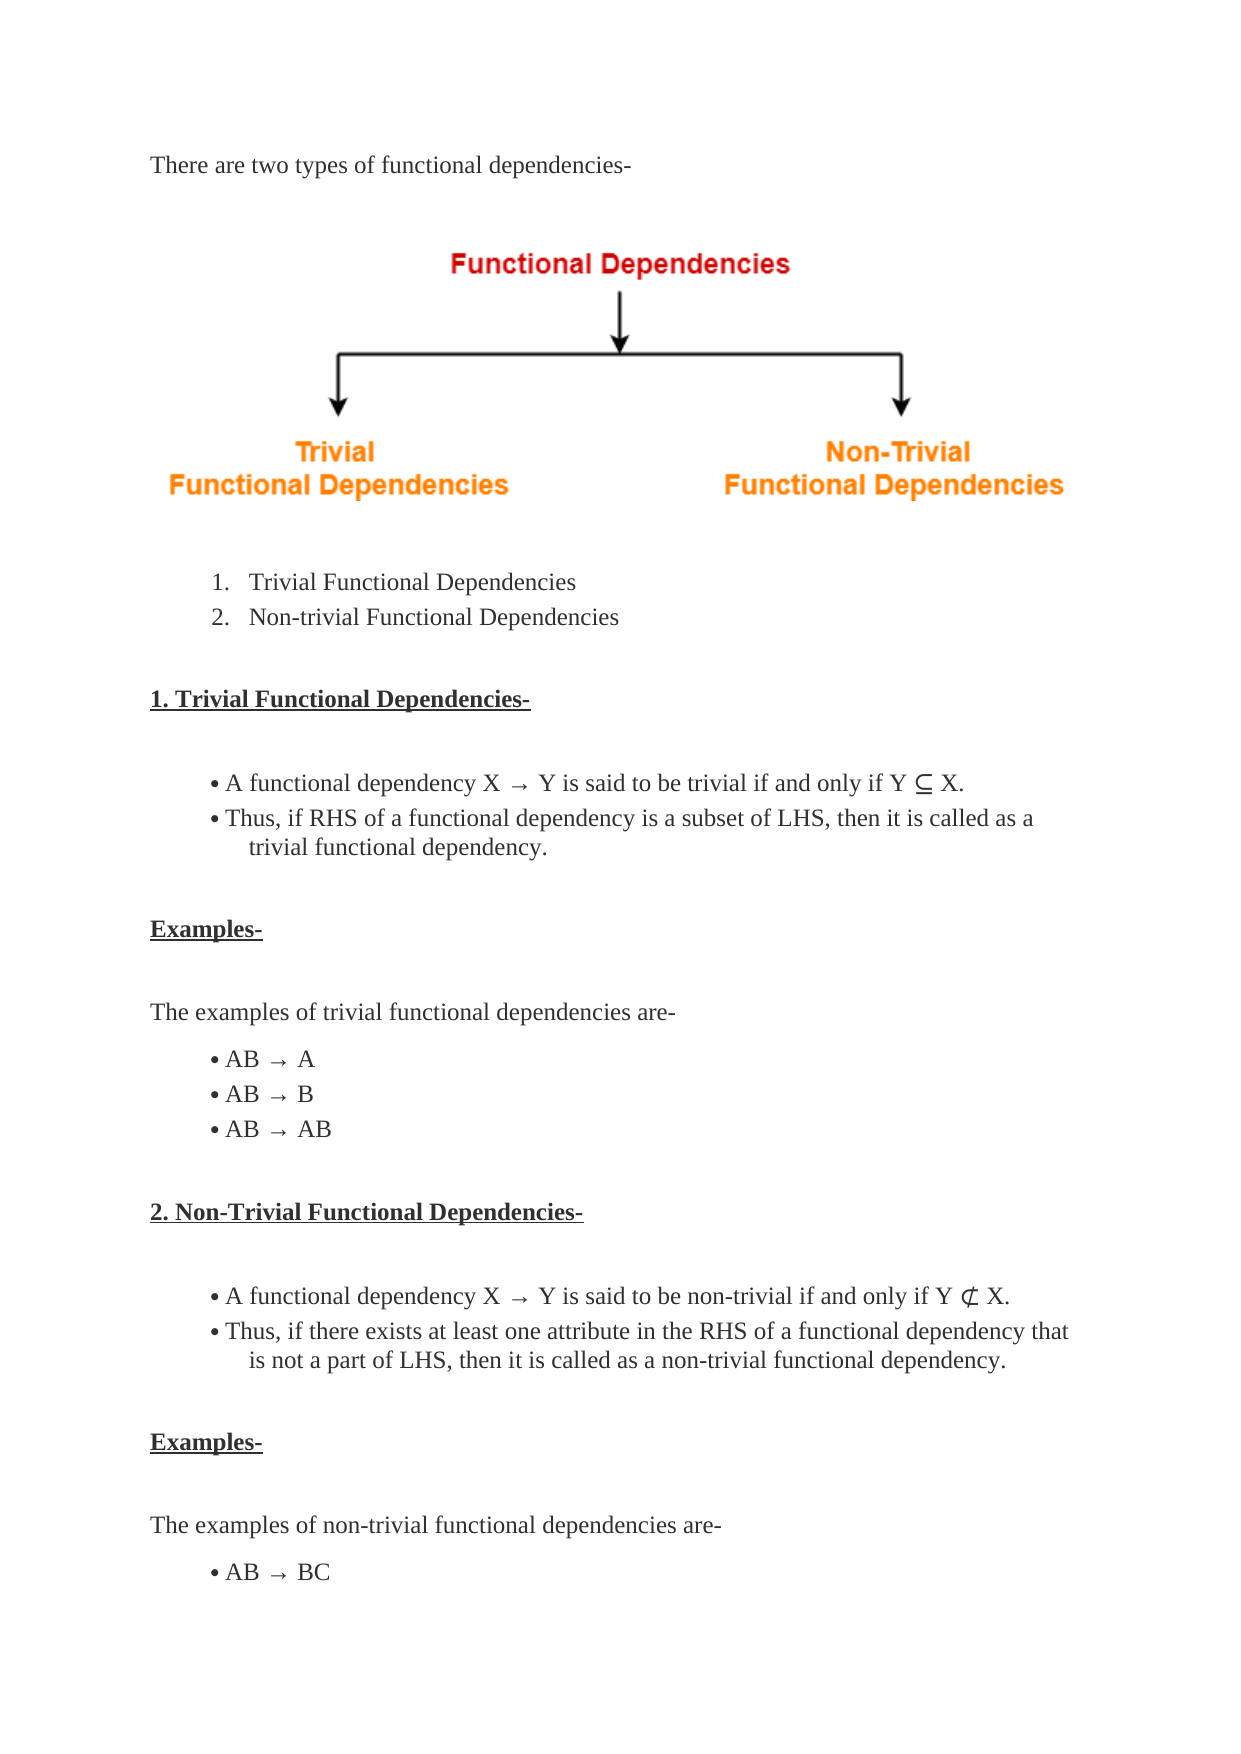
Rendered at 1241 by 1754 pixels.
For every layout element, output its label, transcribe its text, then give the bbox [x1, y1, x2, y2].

text The examples of non-trivial functional dependencies are- [150, 1510, 1090, 1538]
list Non-trivial Functional Dependencies [211, 602, 1090, 631]
list Trivial Functional Dependencies [211, 567, 1090, 596]
picture [150, 245, 1090, 501]
list Thus, if there exists at least one attribute in the RHS of a functional dependency that is not a part of LHS, then it is called as a non-trivial functional dependency. [211, 1316, 1090, 1373]
list AB → A [211, 1044, 1090, 1073]
text Examples- [150, 1427, 1090, 1456]
text The examples of trivial functional dependencies are- [150, 997, 1090, 1026]
list AB → AB [211, 1114, 1090, 1143]
list Thus, if RHS of a functional dependency is a subset of LHS, then it is called as a trivial functional dependency. [211, 803, 1090, 861]
text Examples- [150, 914, 1090, 943]
list AB → B [211, 1079, 1090, 1108]
text 2. Non-Trivial Functional Dependencies- [150, 1197, 1090, 1226]
text 1. Trivial Functional Dependencies- [150, 684, 1090, 713]
list A functional dependency X → Y is said to be trivial if and only if Y ⊆ X. [211, 767, 1090, 797]
list A functional dependency X → Y is said to be non-trivial if and only if Y ⊄ X. [211, 1279, 1090, 1310]
text There are two types of functional dependencies- [150, 150, 1090, 179]
list AB → BC [211, 1557, 1090, 1586]
